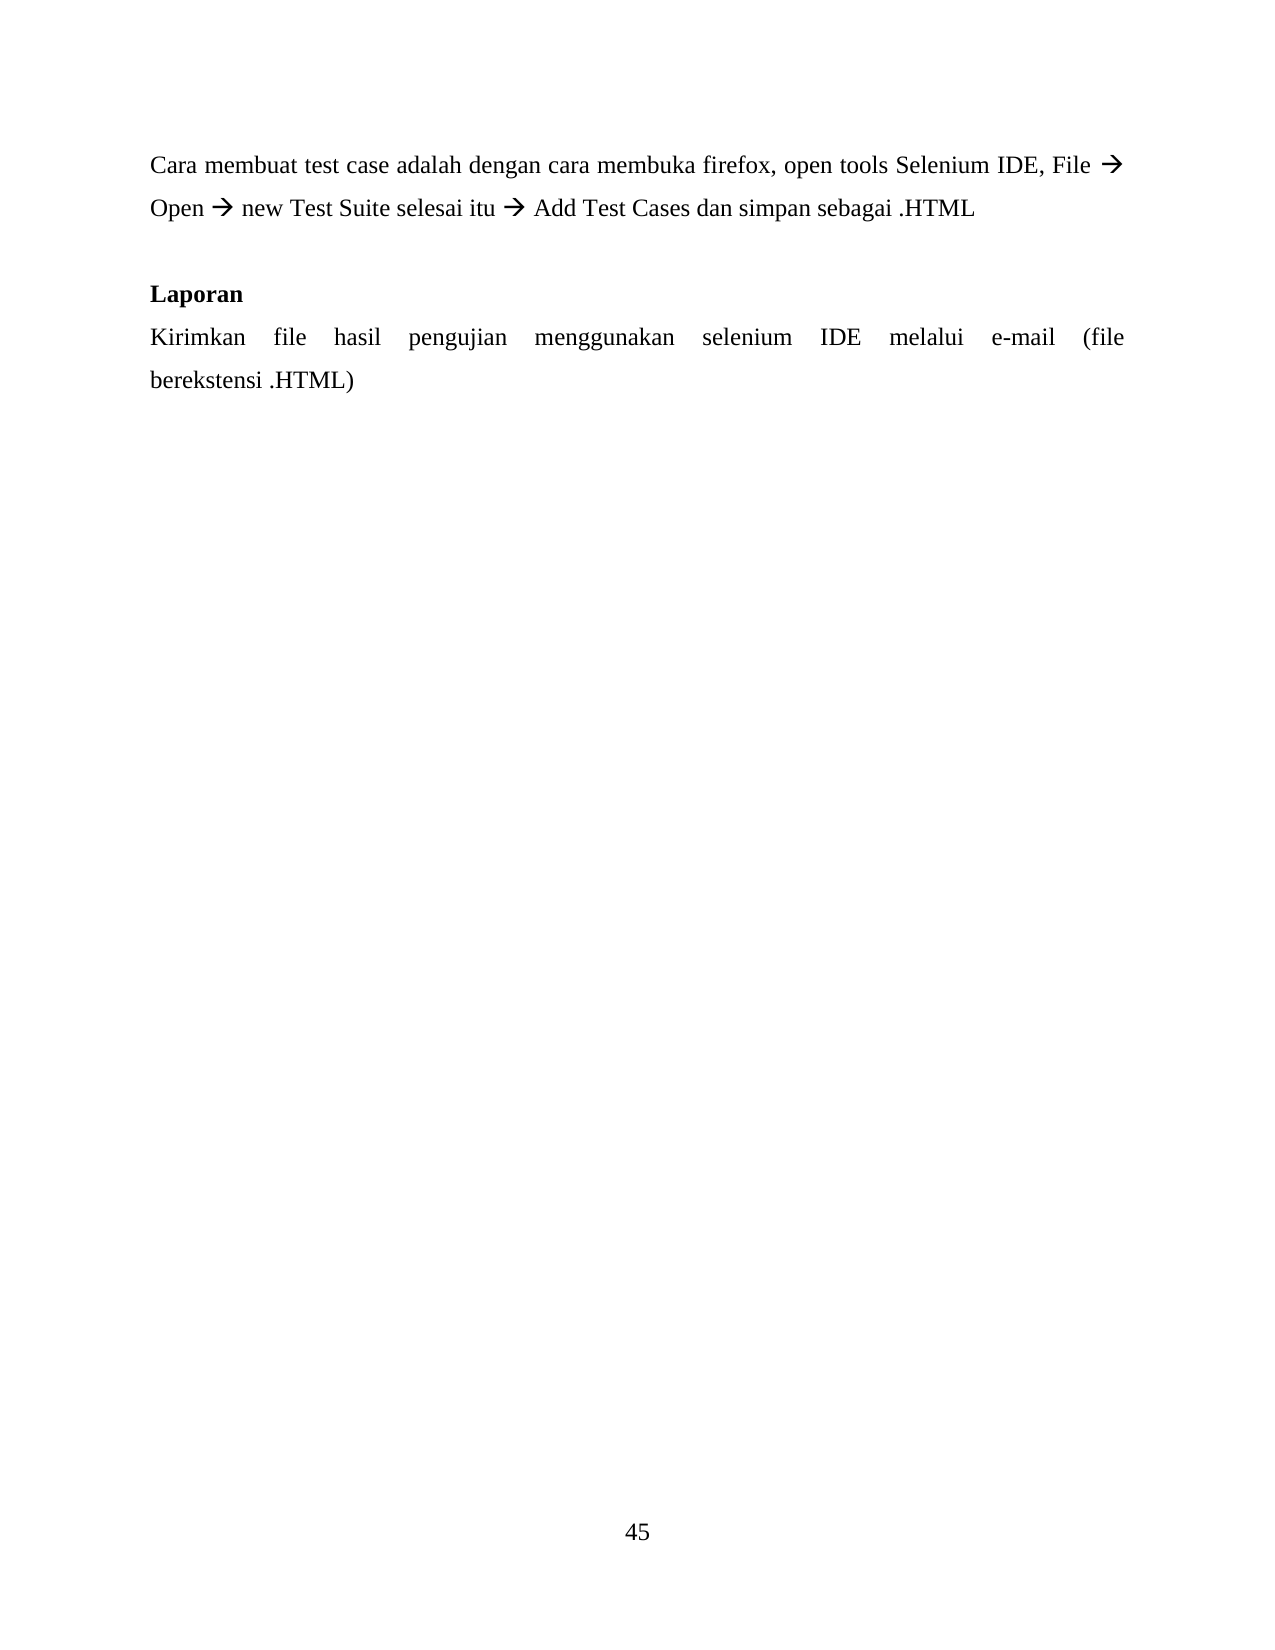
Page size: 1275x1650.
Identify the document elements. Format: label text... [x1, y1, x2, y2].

text Laporan [150, 279, 1125, 308]
text Kirimkan file hasil pengujian menggunakan selenium IDE melalui e-mail (file berekstensi .HTML) [150, 322, 1125, 394]
text Cara membuat test case adalah dengan cara membuka firefox, open tools Selenium IDE, File Open new Test Suite selesai itu Add Test Cases dan simpan sebagai .HTML [150, 150, 1125, 222]
